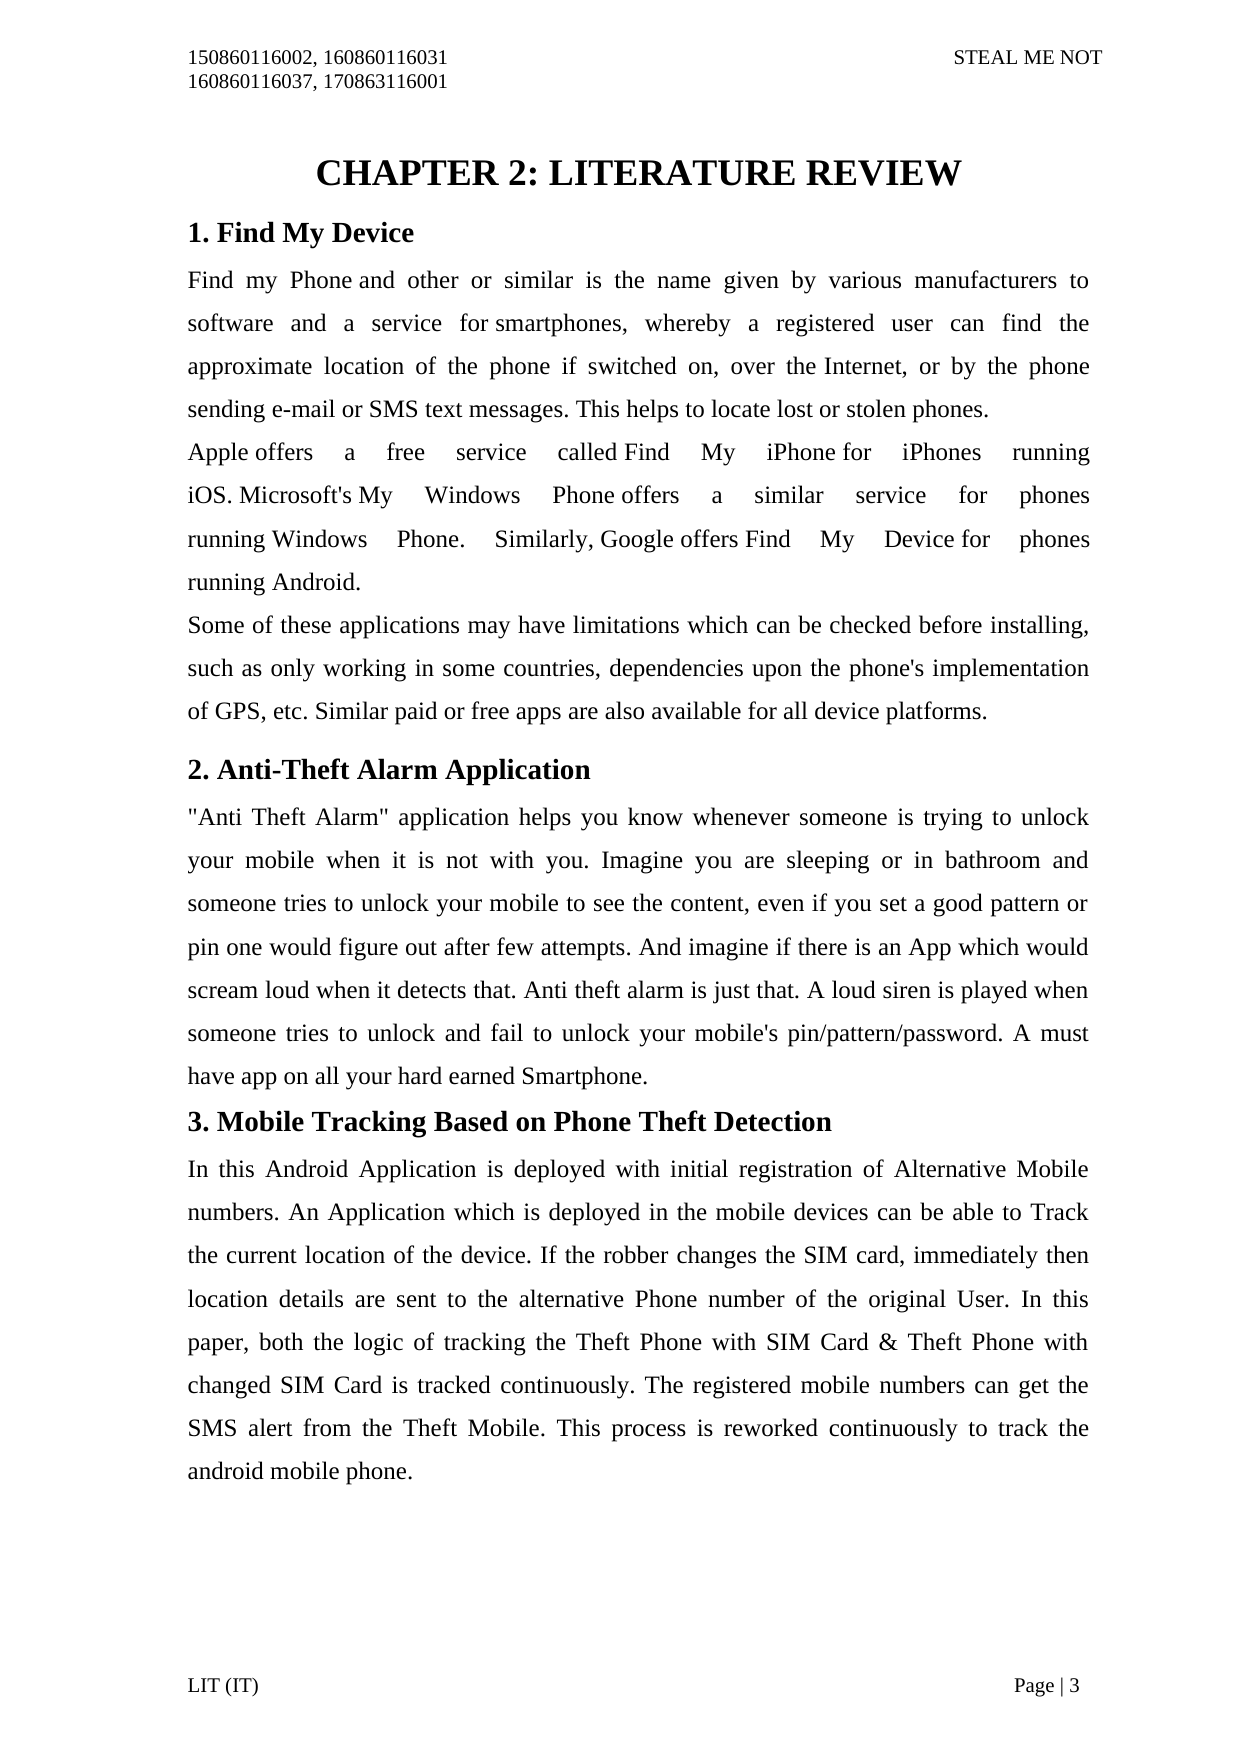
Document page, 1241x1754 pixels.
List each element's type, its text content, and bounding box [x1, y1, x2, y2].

text Some of these applications may have limitations which can be checked before installing, such as only working in some countries, dependencies upon the phone's implementation of GPS, etc. Similar paid or free apps are also available for all device platforms. [187, 610, 1090, 725]
text Find my Phone and other or similar is the name given by various manufacturers to software and a service for smartphones, whereby a registered user can find the approximate location of the phone if switched on, over the Internet, or by the phone sending e-mail or SMS text messages. This helps to locate lost or stolen phones. [187, 265, 1090, 423]
text 3. Mobile Tracking Based on Phone Theft Detection [209, 1104, 1090, 1138]
text In this Android Application is deployed with initial registration of Alternative Mobile numbers. An Application which is deployed in the mobile devices can be able to Track the current location of the device. If the robber changes the SIM card, immediately then location details are sent to the alternative Phone number of the original User. In this paper, both the logic of tracking the Theft Phone with SIM Card & Theft Phone with changed SIM Card is tracked continuously. The registered mobile numbers can get the SMS alert from the Theft Mobile. This process is reworked continuously to track the android mobile phone. [187, 1154, 1090, 1485]
text 2. Anti-Theft Alarm Application [209, 752, 1090, 785]
text 1. Find My Device [187, 215, 1090, 248]
text "Anti Theft Alarm" application helps you know whenever someone is trying to unlock your mobile when it is not with you. Imagine you are sleeping or in bathroom and someone tries to unlock your mobile to see the content, even if you set a good pattern or pin one would figure out after few attempts. And imagine if there is an App which would scream loud when it detects that. Anti theft alarm is just that. A loud siren is played when someone tries to unlock and fail to unlock your mobile's pin/pattern/password. A must have app on all your hard earned Smartphone. [187, 802, 1090, 1090]
text Apple offers a free service called Find My iPhone for iPhones running iOS. Microsoft's My Windows Phone offers a similar service for phones running Windows Phone. Similarly, Google offers Find My Device for phones running Android. [187, 437, 1090, 596]
text Chapter 2: LITERATURE REVIEW [187, 150, 1090, 193]
